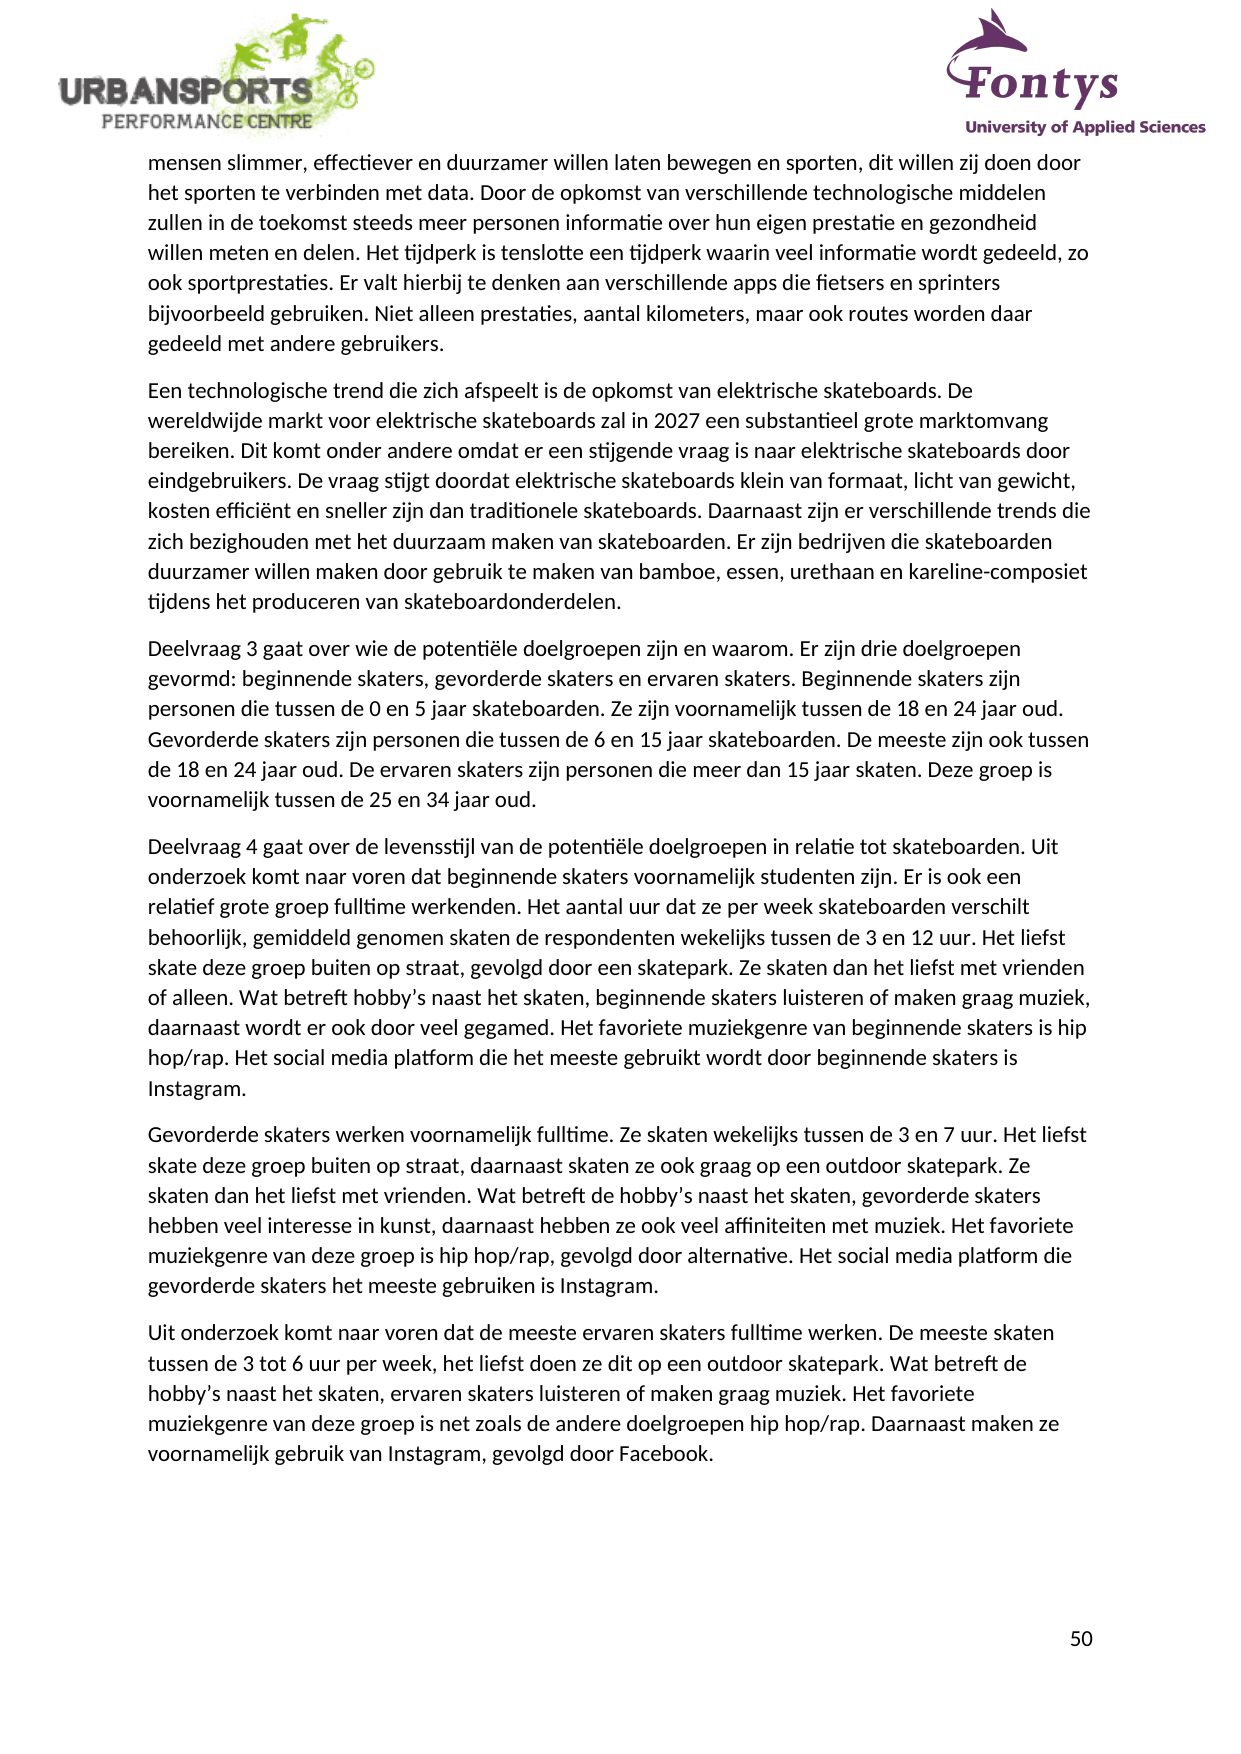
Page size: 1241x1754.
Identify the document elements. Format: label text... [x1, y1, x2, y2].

picture [0, 9, 433, 145]
text Gevorderde skaters werken voornamelijk fulltime. Ze skaten wekelijks tussen de 3 en 7 uur. Het liefst skate deze groep buiten op straat, daarnaast skaten ze ook graag op een outdoor skatepark. Ze skaten dan het liefst met vrienden. Wat betreft de hobby’s naast het skaten, gevorderde skaters hebben veel interesse in kunst, daarnaast hebben ze ook veel affiniteiten met muziek. Het favoriete muziekgenre van deze groep is hip hop/rap, gevolgd door alternative. Het social media platform die gevorderde skaters het meeste gebruiken is Instagram. [148, 1121, 1093, 1299]
text Een technologische trend die zich afspeelt is de opkomst van elektrische skateboards. De wereldwijde markt voor elektrische skateboards zal in 2027 een substantieel grote marktomvang bereiken. Dit komt onder andere omdat er een stijgende vraag is naar elektrische skateboards door eindgebruikers. De vraag stijgt doordat elektrische skateboards klein van formaat, licht van gewicht, kosten efficiënt en sneller zijn dan traditionele skateboards. Daarnaast zijn er verschillende trends die zich bezighouden met het duurzaam maken van skateboarden. Er zijn bedrijven die skateboarden duurzamer willen maken door gebruik te maken van bamboe, essen, urethaan en kareline-composiet tijdens het produceren van skateboardonderdelen. [148, 376, 1093, 615]
picture [944, 5, 1208, 138]
text Deelvraag 4 gaat over de levensstijl van de potentiële doelgroepen in relatie tot skateboarden. Uit onderzoek komt naar voren dat beginnende skaters voornamelijk studenten zijn. Er is ook een relatief grote groep fulltime werkenden. Het aantal uur dat ze per week skateboarden verschilt behoorlijk, gemiddeld genomen skaten de respondenten wekelijks tussen de 3 en 12 uur. Het liefst skate deze groep buiten op straat, gevolgd door een skatepark. Ze skaten dan het liefst met vrienden of alleen. Wat betreft hobby’s naast het skaten, beginnende skaters luisteren of maken graag muziek, daarnaast wordt er ook door veel gegamed. Het favoriete muziekgenre van beginnende skaters is hip hop/rap. Het social media platform die het meeste gebruikt wordt door beginnende skaters is Instagram. [148, 832, 1093, 1102]
text Deelvraag 3 gaat over wie de potentiële doelgroepen zijn en waarom. Er zijn drie doelgroepen gevormd: beginnende skaters, gevorderde skaters en ervaren skaters. Beginnende skaters zijn personen die tussen de 0 en 5 jaar skateboarden. Ze zijn voornamelijk tussen de 18 en 24 jaar oud. Gevorderde skaters zijn personen die tussen de 6 en 15 jaar skateboarden. De meeste zijn ook tussen de 18 en 24 jaar oud. De ervaren skaters zijn personen die meer dan 15 jaar skaten. Deze groep is voornamelijk tussen de 25 en 34 jaar oud. [148, 634, 1093, 813]
text Uit onderzoek komt naar voren dat de meeste ervaren skaters fulltime werken. De meeste skaten tussen de 3 tot 6 uur per week, het liefst doen ze dit op een outdoor skatepark. Wat betreft de hobby’s naast het skaten, ervaren skaters luisteren of maken graag muziek. Het favoriete muziekgenre van deze groep is net zoals de andere doelgroepen hip hop/rap. Daarnaast maken ze voornamelijk gebruik van Instagram, gevolgd door Facebook. [148, 1318, 1093, 1467]
